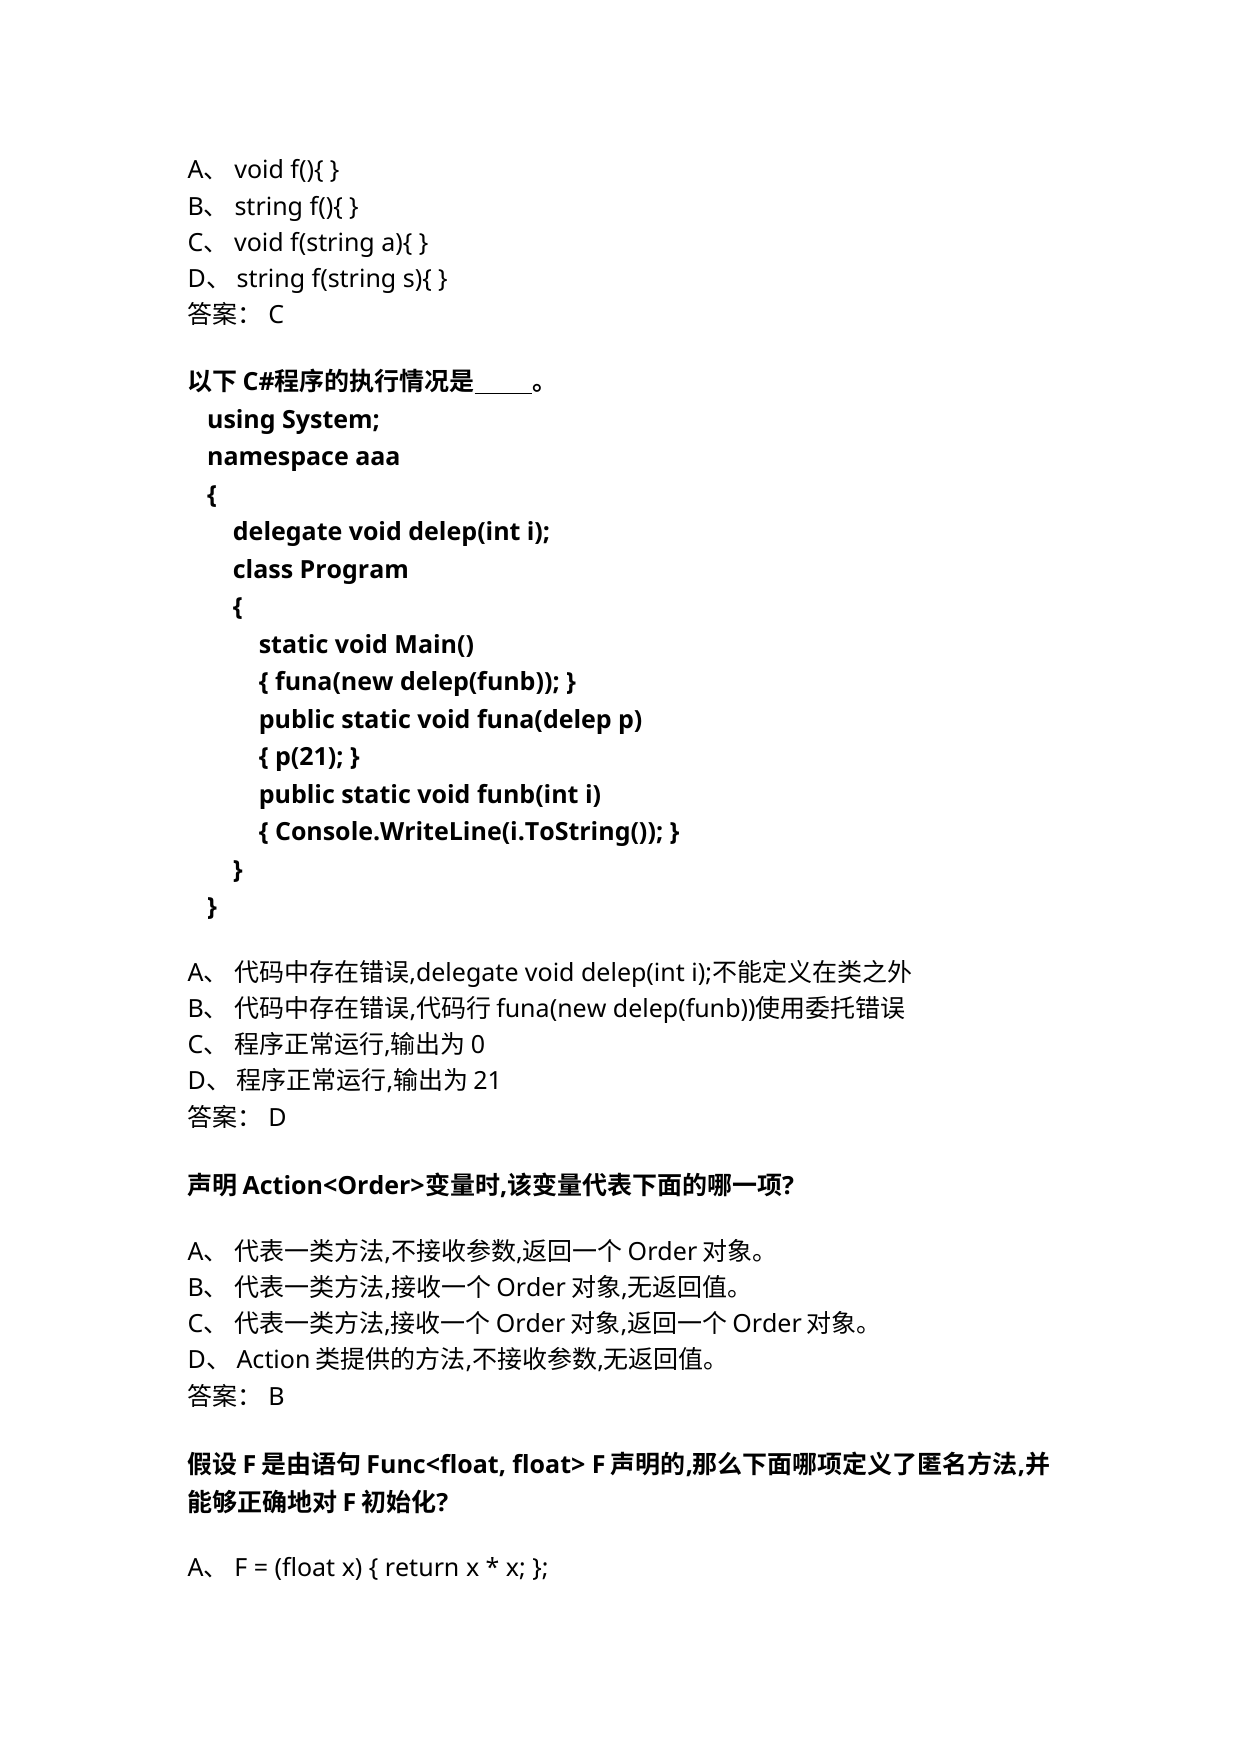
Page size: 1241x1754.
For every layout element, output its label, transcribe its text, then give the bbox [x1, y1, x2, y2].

text D、 string f(string s){ } [187, 259, 1053, 295]
text B、 string f(){ } [187, 186, 1053, 222]
text 答案： B [187, 1376, 1053, 1412]
text C、 void f(string a){ } [187, 222, 1053, 259]
text D、 Action类提供的方法,不接收参数,无返回值。 [187, 1340, 1053, 1376]
text C、 代表一类方法,接收一个Order对象,返回一个Order对象。 [187, 1304, 1053, 1340]
text B、 代表一类方法,接收一个Order对象,无返回值。 [187, 1267, 1053, 1304]
text B、 代码中存在错误,代码行funa(new delep(funb))使用委托错误 [187, 988, 1053, 1024]
text 答案： C [187, 295, 1053, 331]
text A、 代码中存在错误,delegate void delep(int i);不能定义在类之外 [187, 952, 1053, 988]
text C、 程序正常运行,输出为0 [187, 1024, 1053, 1061]
text D、 程序正常运行,输出为21 [187, 1061, 1053, 1097]
text 假设F是由语句Func<float, float> F声明的,那么下面哪项定义了匿名方法,并能够正确地对F初始化? [187, 1444, 1053, 1519]
text 答案： D [187, 1097, 1053, 1133]
text A、 F = (float x) { return x * x; }; [187, 1548, 1053, 1584]
text 以下C#程序的执行情况是 。 using System; namespace aaa { delegate void delep(int i); class Program { static void Main() { funa(new delep(funb)); } public static void funa(delep p) { p(21); } public static void funb(int i) { Console.WriteLine(i.ToString()); } } } [187, 360, 1053, 923]
text 声明Action<Order>变量时,该变量代表下面的哪一项? [187, 1164, 1053, 1202]
text A、 void f(){ } [187, 150, 1053, 186]
text A、 代表一类方法,不接收参数,返回一个Order对象。 [187, 1231, 1053, 1267]
